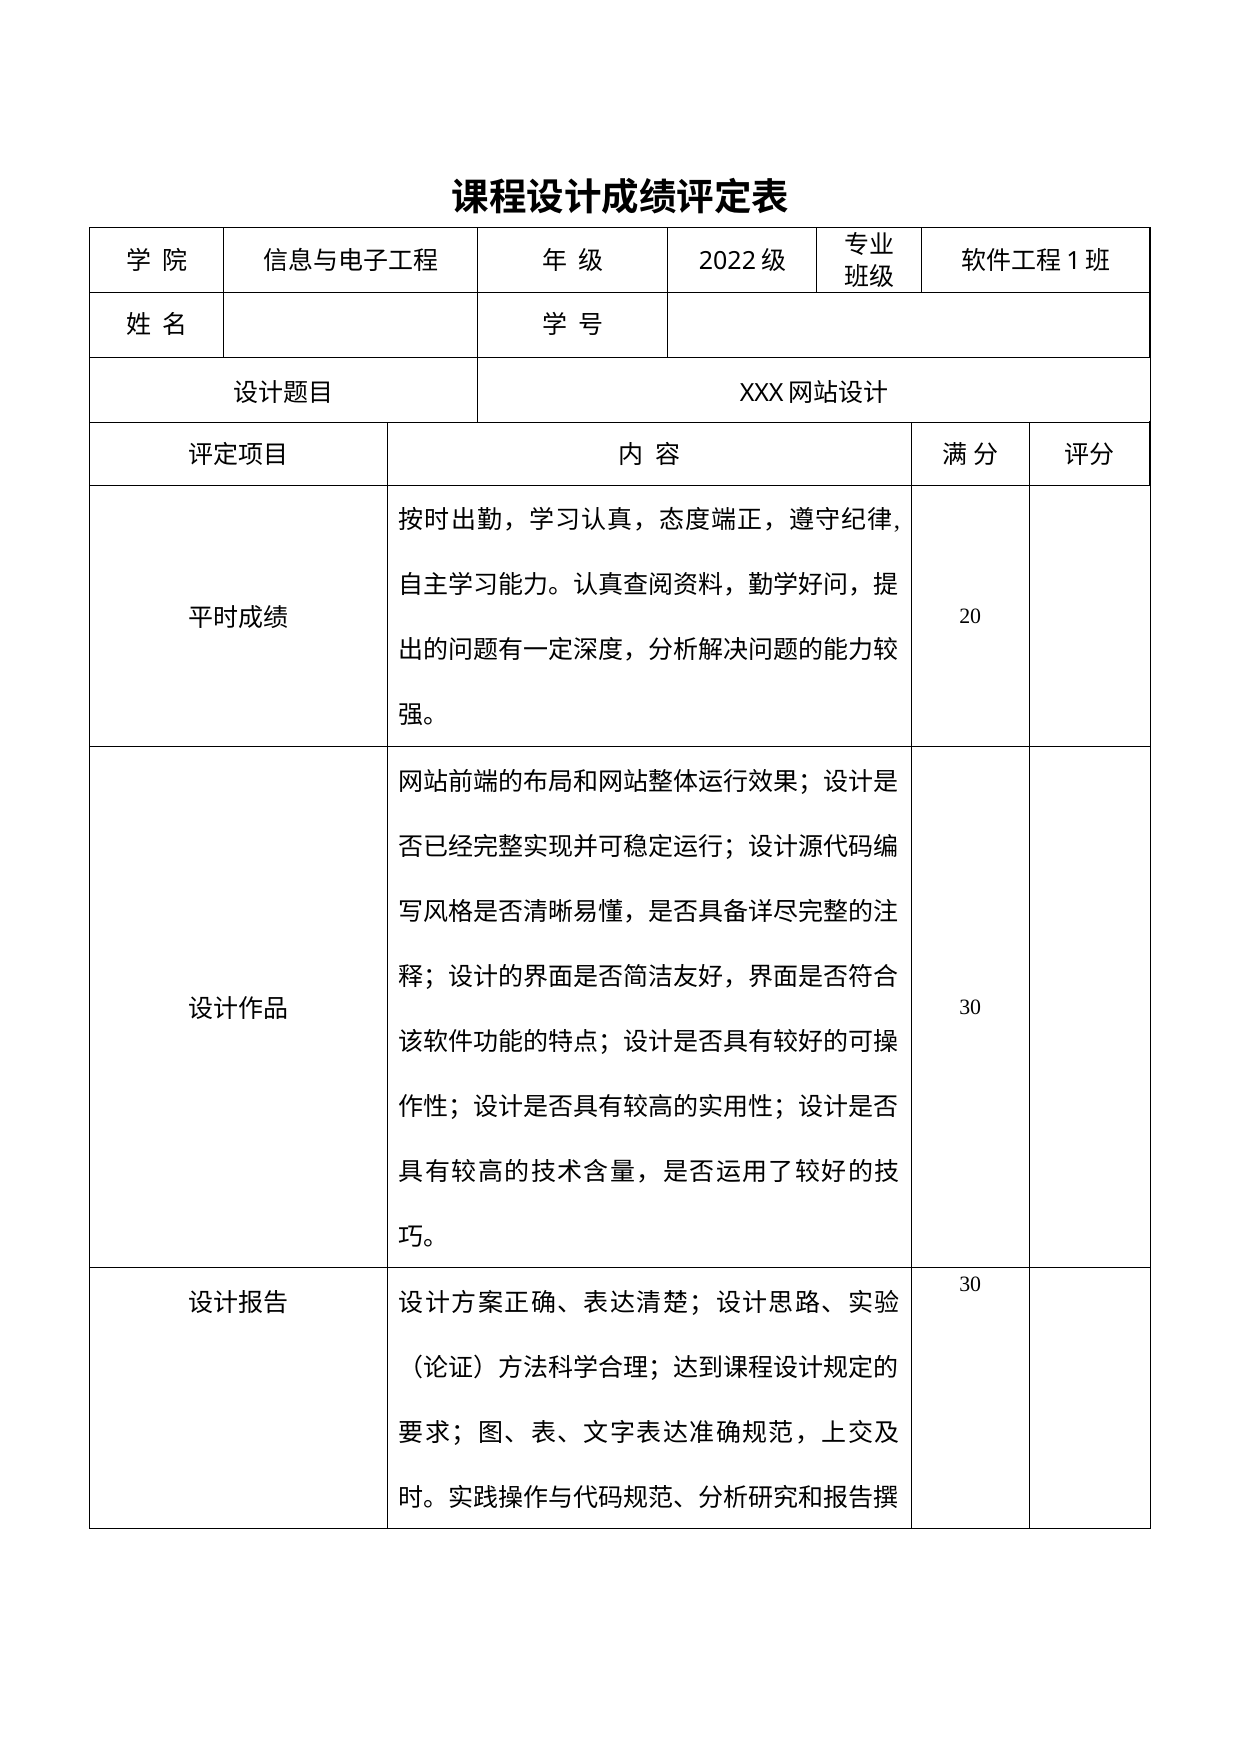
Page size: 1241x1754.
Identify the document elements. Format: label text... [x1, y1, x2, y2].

table_cell [1030, 747, 1150, 1267]
table_header 专业 班级 [817, 228, 921, 292]
table_cell 30 [912, 747, 1029, 1267]
table_header 2022级 [668, 228, 816, 292]
table_header 学 院 [90, 228, 223, 292]
table_cell 30 [912, 1268, 1029, 1528]
table_cell 设计作品 [90, 747, 387, 1267]
table_cell 评定项目 [90, 423, 387, 484]
table_header 软件工程1班 [922, 228, 1149, 292]
table_cell 网站前端的布局和网站整体运行效果；设计是否已经完整实现并可稳定运行；设计源代码编写风格是否清晰易懂，是否具备详尽完整的注释；设计的界面是否简洁友好，界面是否符合该软件功能的特点；设计是否具有较好的可操作性；设计是否具有较高的实用性；设计是否具有较高的技术含量，是否运用了较好的技巧。 [388, 747, 911, 1267]
table_header 年 级 [478, 228, 667, 292]
table_cell [1030, 486, 1150, 746]
table_cell 设计报告 [90, 1268, 387, 1528]
table_header 信息与电子工程 [224, 228, 477, 292]
table_cell [668, 293, 1149, 357]
table_cell 评分 [1030, 423, 1149, 484]
table_cell 设计题目 [90, 358, 477, 422]
table_cell XXX网站设计 [478, 358, 1150, 422]
table_cell [1030, 1268, 1150, 1528]
table_cell 平时成绩 [90, 486, 387, 746]
table_cell [224, 293, 477, 357]
table_cell 20 [912, 486, 1029, 746]
table_cell 学 号 [478, 293, 667, 357]
table_cell 姓 名 [90, 293, 223, 357]
table_cell 按时出勤，学习认真，态度端正，遵守纪律,自主学习能力。认真查阅资料，勤学好问，提出的问题有一定深度，分析解决问题的能力较强。 [388, 486, 911, 746]
table_cell 满 分 [912, 423, 1029, 484]
table_cell 内 容 [388, 423, 911, 484]
text 课程设计成绩评定表 [187, 162, 1053, 227]
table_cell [388, 1268, 911, 1528]
